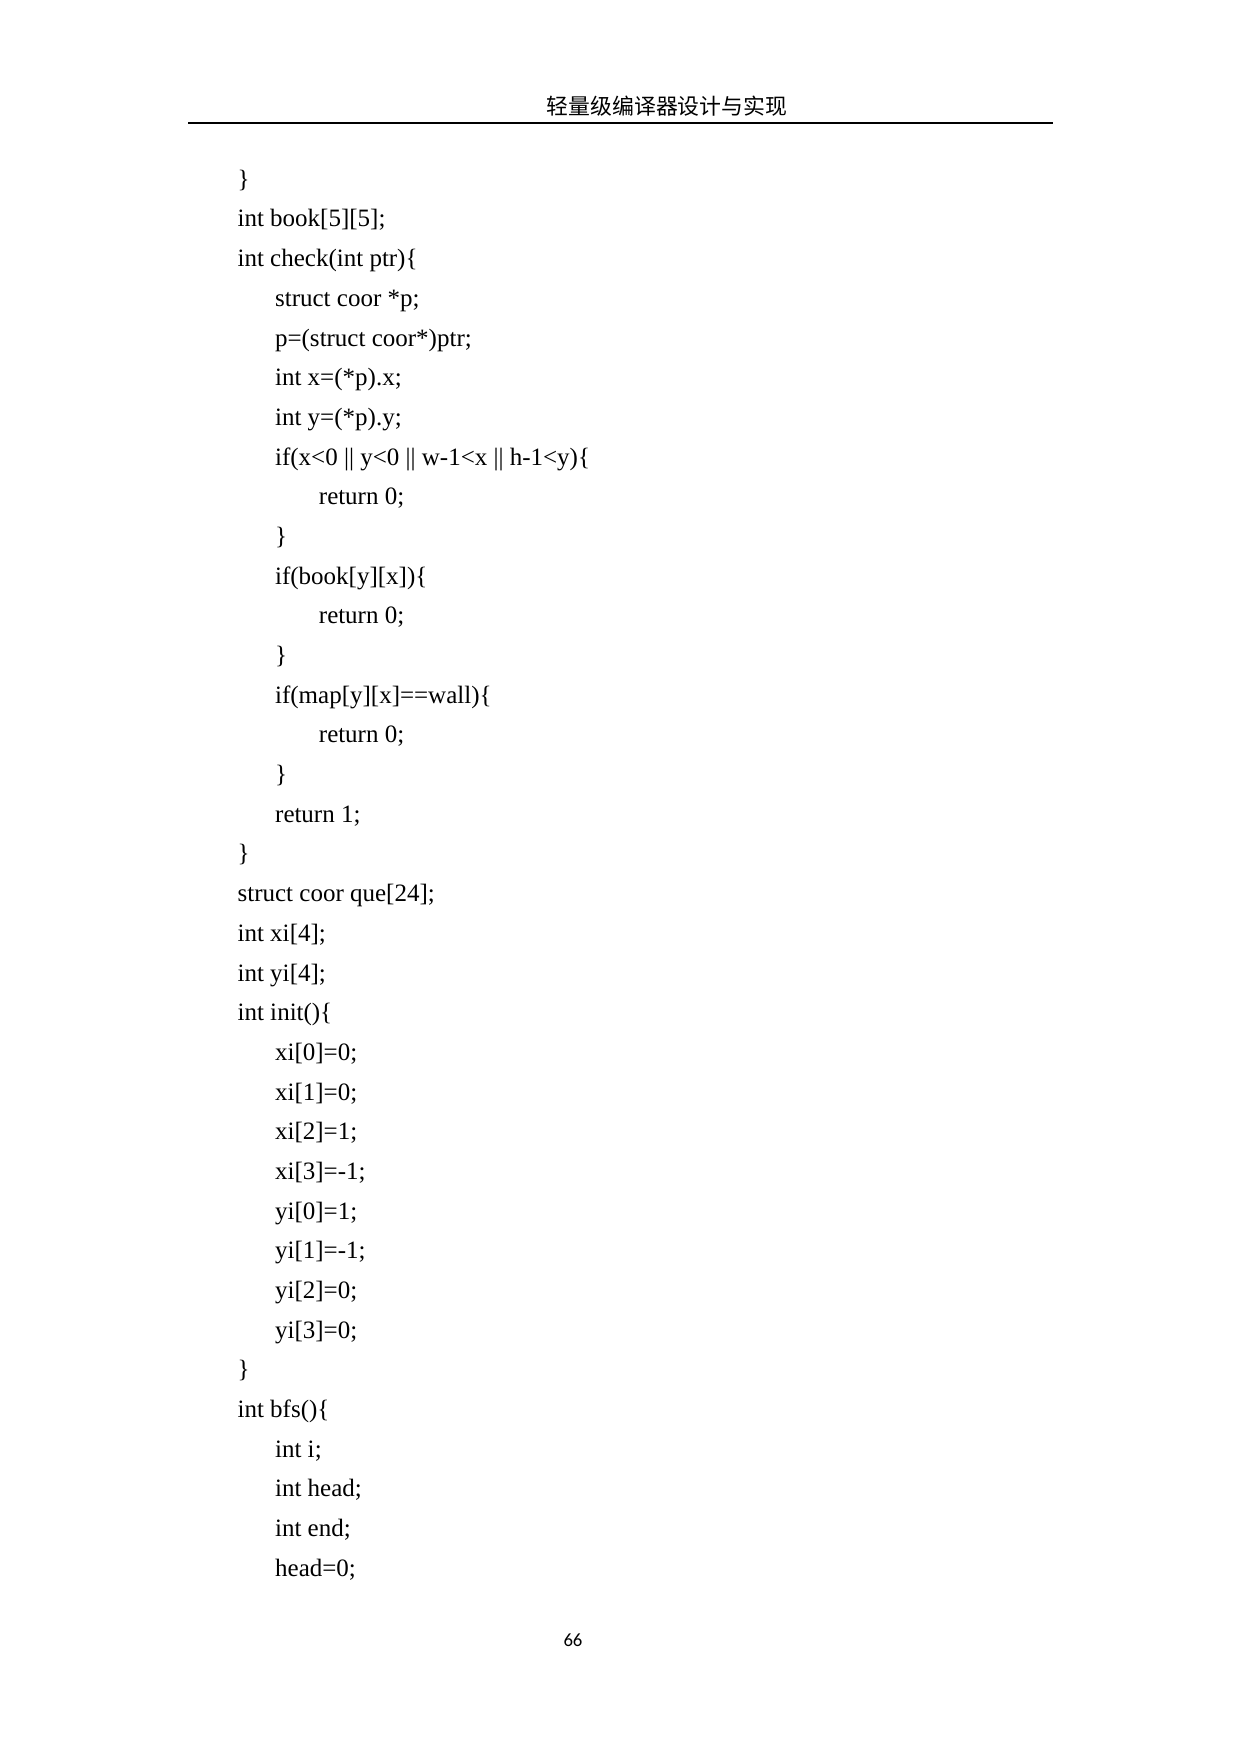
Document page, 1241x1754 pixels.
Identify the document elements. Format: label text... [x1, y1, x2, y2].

text int i; [187, 1432, 1053, 1464]
text int yi[4]; [187, 956, 1053, 988]
text int y=(*p).y; [187, 400, 1053, 433]
text yi[3]=0; [187, 1313, 1053, 1345]
text return 1; [187, 797, 1053, 829]
text struct coor que[24]; [187, 876, 1053, 909]
text } [187, 837, 1053, 869]
text xi[0]=0; [187, 1035, 1053, 1068]
text struct coor *p; [187, 281, 1053, 313]
text yi[0]=1; [187, 1194, 1053, 1226]
text int end; [187, 1511, 1053, 1544]
text return 0; [187, 479, 1053, 512]
text } [187, 638, 1053, 671]
text yi[1]=-1; [187, 1233, 1053, 1266]
text } [187, 1353, 1053, 1385]
text int xi[4]; [187, 916, 1053, 948]
text return 0; [187, 718, 1053, 750]
text if(map[y][x]==wall){ [187, 678, 1053, 710]
text xi[2]=1; [187, 1114, 1053, 1147]
text } [187, 519, 1053, 552]
text } [187, 757, 1053, 790]
text } [187, 162, 1053, 194]
text head=0; [187, 1551, 1053, 1583]
text int check(int ptr){ [187, 241, 1053, 274]
text if(x<0 || y<0 || w-1<x || h-1<y){ [187, 440, 1053, 472]
text if(book[y][x]){ [187, 559, 1053, 591]
text p=(struct coor*)ptr; [187, 321, 1053, 353]
text int bfs(){ [187, 1392, 1053, 1425]
text int head; [187, 1472, 1053, 1504]
text int x=(*p).x; [187, 360, 1053, 393]
text yi[2]=0; [187, 1273, 1053, 1306]
text xi[1]=0; [187, 1075, 1053, 1107]
text xi[3]=-1; [187, 1154, 1053, 1187]
text return 0; [187, 598, 1053, 631]
text int book[5][5]; [187, 202, 1053, 234]
text int init(){ [187, 995, 1053, 1028]
